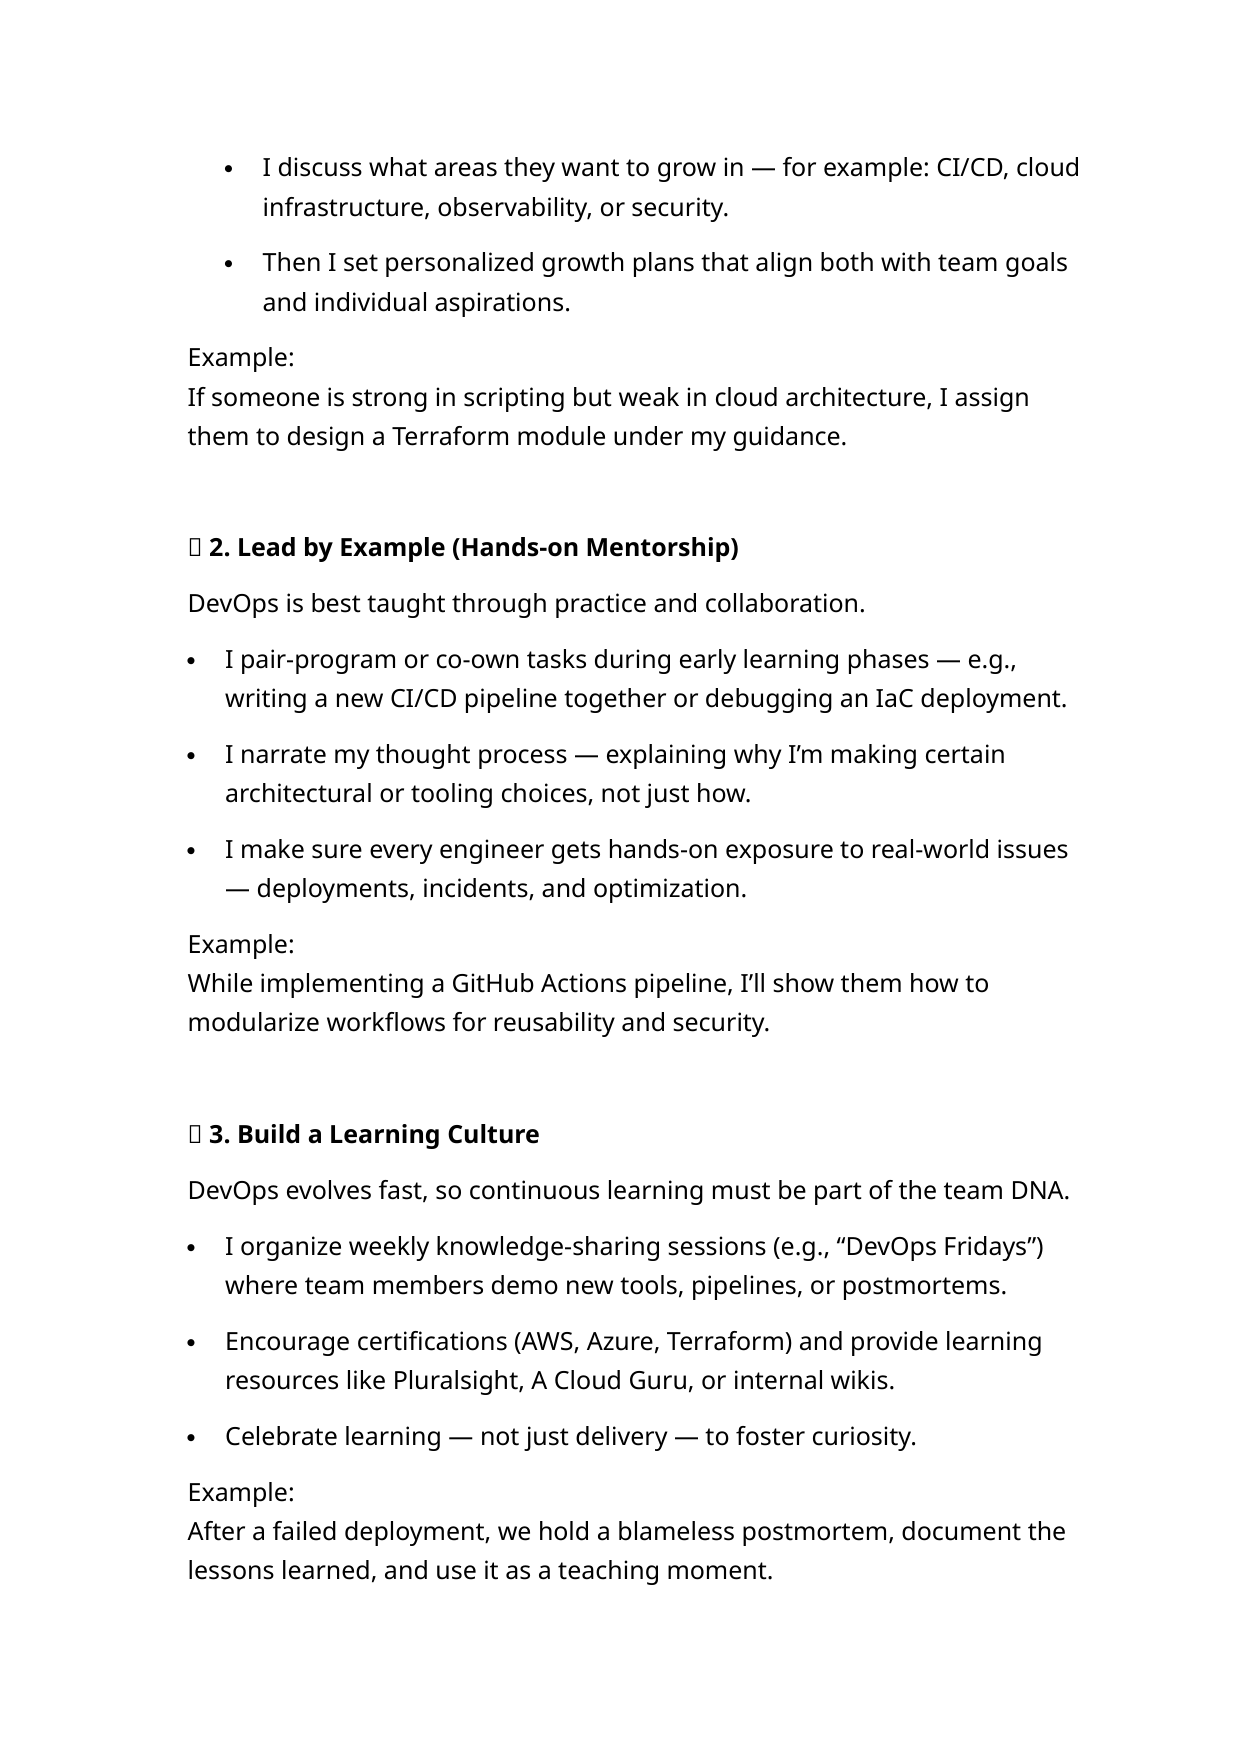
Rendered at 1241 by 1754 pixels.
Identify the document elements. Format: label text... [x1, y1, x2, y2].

list I discuss what areas they want to grow in — for example: CI/CD, cloud infrastructure, observability, or security. [225, 150, 1090, 223]
text 🧭 2. Lead by Example (Hands-on Mentorship) [187, 530, 1090, 564]
text DevOps evolves fast, so continuous learning must be part of the team DNA. [187, 1172, 1090, 1207]
list I make sure every engineer gets hands-on exposure to real-world issues — deployments, incidents, and optimization. [187, 832, 1090, 905]
list I organize weekly knowledge-sharing sessions (e.g., “DevOps Fridays”) where team members demo new tools, pipelines, or postmortems. [187, 1228, 1090, 1302]
list Celebrate learning — not just delivery — to foster curiosity. [187, 1418, 1090, 1452]
list Then I set personalized growth plans that align both with team goals and individual aspirations. [225, 245, 1090, 318]
list I pair-program or co-own tasks during early learning phases — e.g., writing a new CI/CD pipeline together or debugging an IaC deployment. [187, 642, 1090, 715]
text Example: If someone is strong in scripting but weak in cloud architecture, I assign them to design a Terraform module under my guidance. [187, 340, 1090, 452]
list I narrate my thought process — explaining why I’m making certain architectural or tooling choices, not just how. [187, 737, 1090, 810]
text Example: After a failed deployment, we hold a blameless postmortem, document the lessons learned, and use it as a teaching moment. [187, 1474, 1090, 1587]
text DevOps is best taught through practice and collaboration. [187, 586, 1090, 620]
text 🧩 3. Build a Learning Culture [187, 1117, 1090, 1151]
list Encourage certifications (AWS, Azure, Terraform) and provide learning resources like Pluralsight, A Cloud Guru, or internal wikis. [187, 1323, 1090, 1397]
text Example: While implementing a GitHub Actions pipeline, I’ll show them how to modularize workflows for reusability and security. [187, 927, 1090, 1039]
